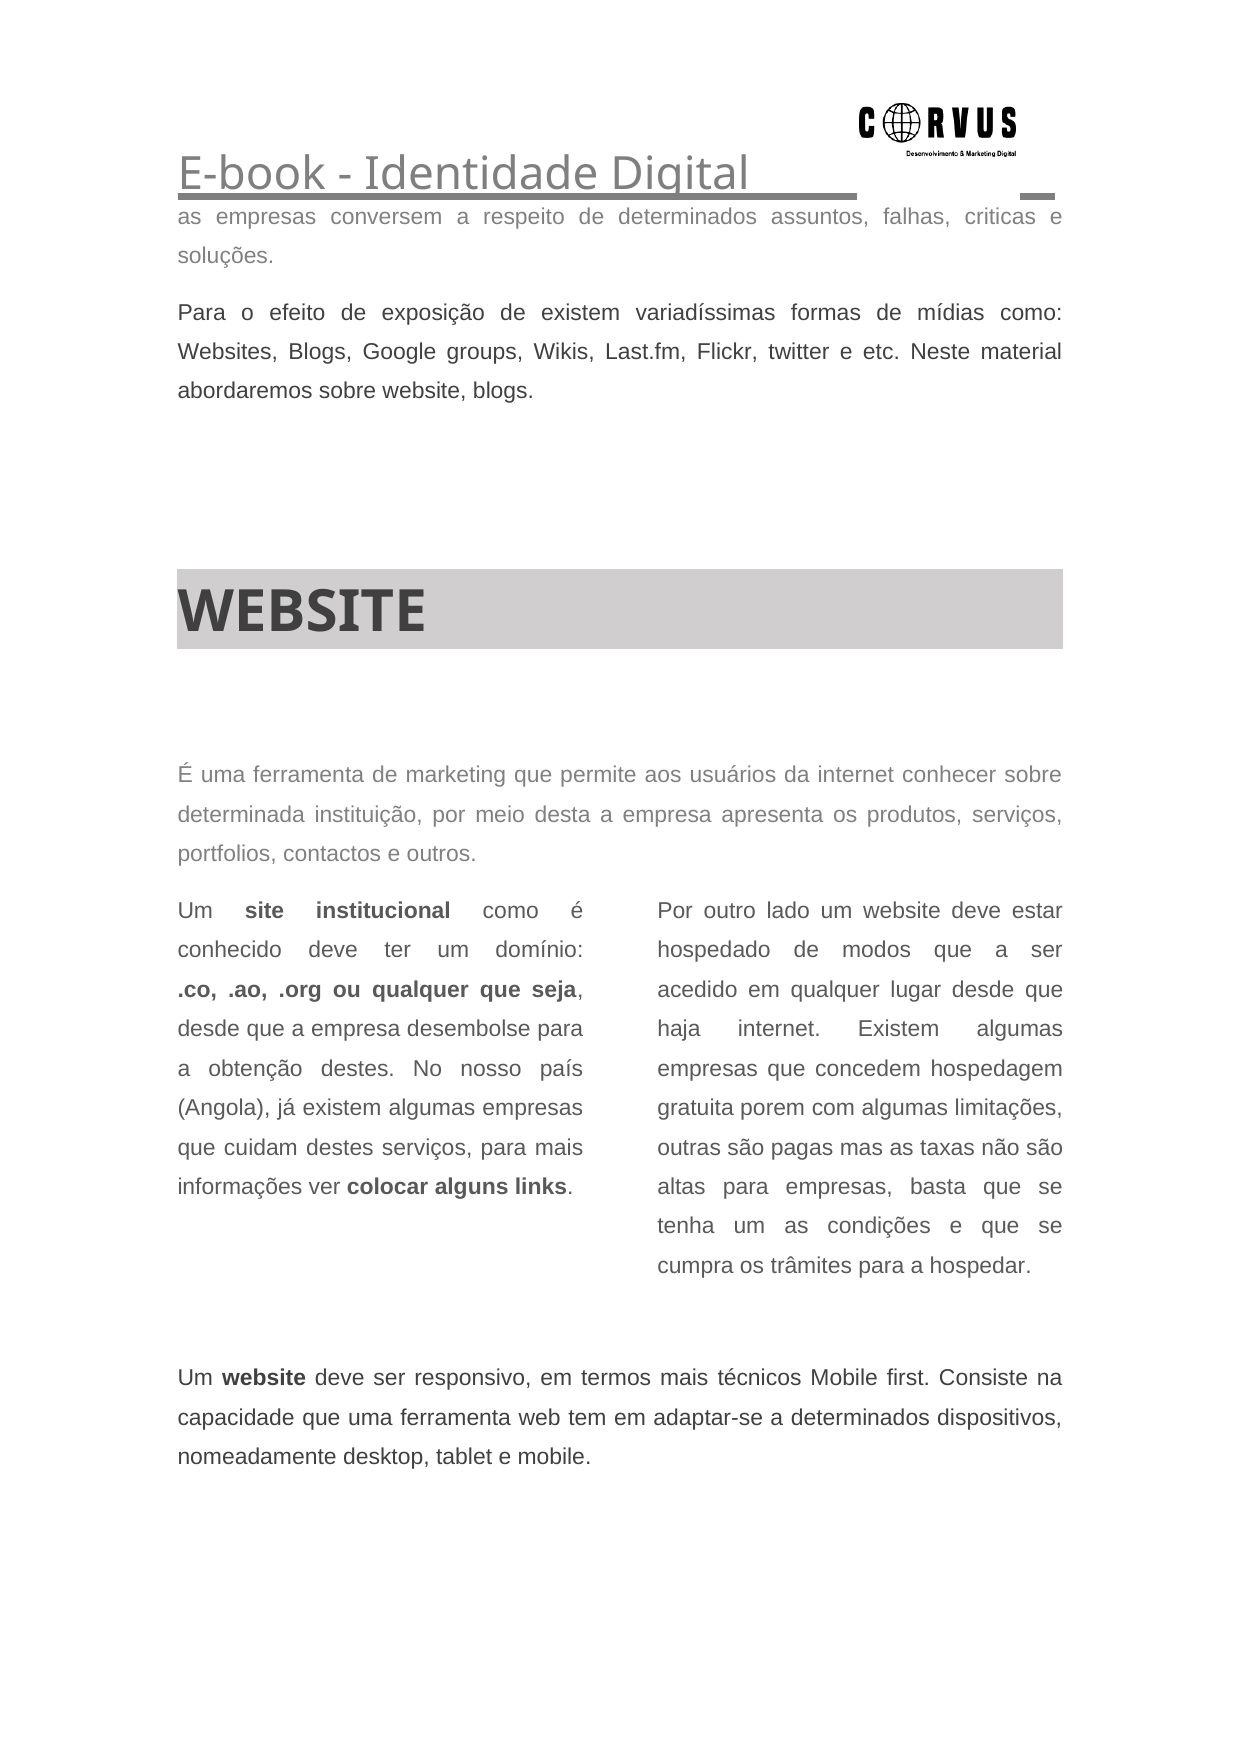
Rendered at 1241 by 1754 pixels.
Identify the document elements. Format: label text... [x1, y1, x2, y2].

text WEBSITE [177, 569, 1063, 649]
text Para o efeito de exposição de existem variadíssimas formas de mídias como: Websites, Blogs, Google groups, Wikis, Last.fm, Flickr, twitter e etc. Neste material abordaremos sobre website, blogs. [177, 298, 1063, 404]
picture [856, 73, 1020, 190]
text Um website deve ser responsivo, em termos mais técnicos Mobile first. Consiste na capacidade que uma ferramenta web tem em adaptar-se a determinados dispositivos, nomeadamente desktop, tablet e mobile. [177, 1364, 1063, 1469]
text Por outro lado um website deve estar hospedado de modos que a ser acedido em qualquer lugar desde que haja internet. Existem algumas empresas que concedem hospedagem gratuita porem com algumas limitações, outras são pagas mas as taxas não são altas para empresas, basta que se tenha um as condições e que se cumpra os trâmites para a hospedar. [657, 897, 1063, 1278]
text Um site institucional como é conhecido deve ter um domínio: .co, .ao, .org ou qualquer que seja, desde que a empresa desembolse para a obtenção destes. No nosso país (Angola), já existem algumas empresas que cuidam destes serviços, para mais informações ver colocar alguns links. [177, 897, 583, 1199]
text É uma ferramenta de marketing que permite aos usuários da internet conhecer sobre determinada instituição, por meio desta a empresa apresenta os produtos, serviços, portfolios, contactos e outros. [177, 761, 1063, 867]
